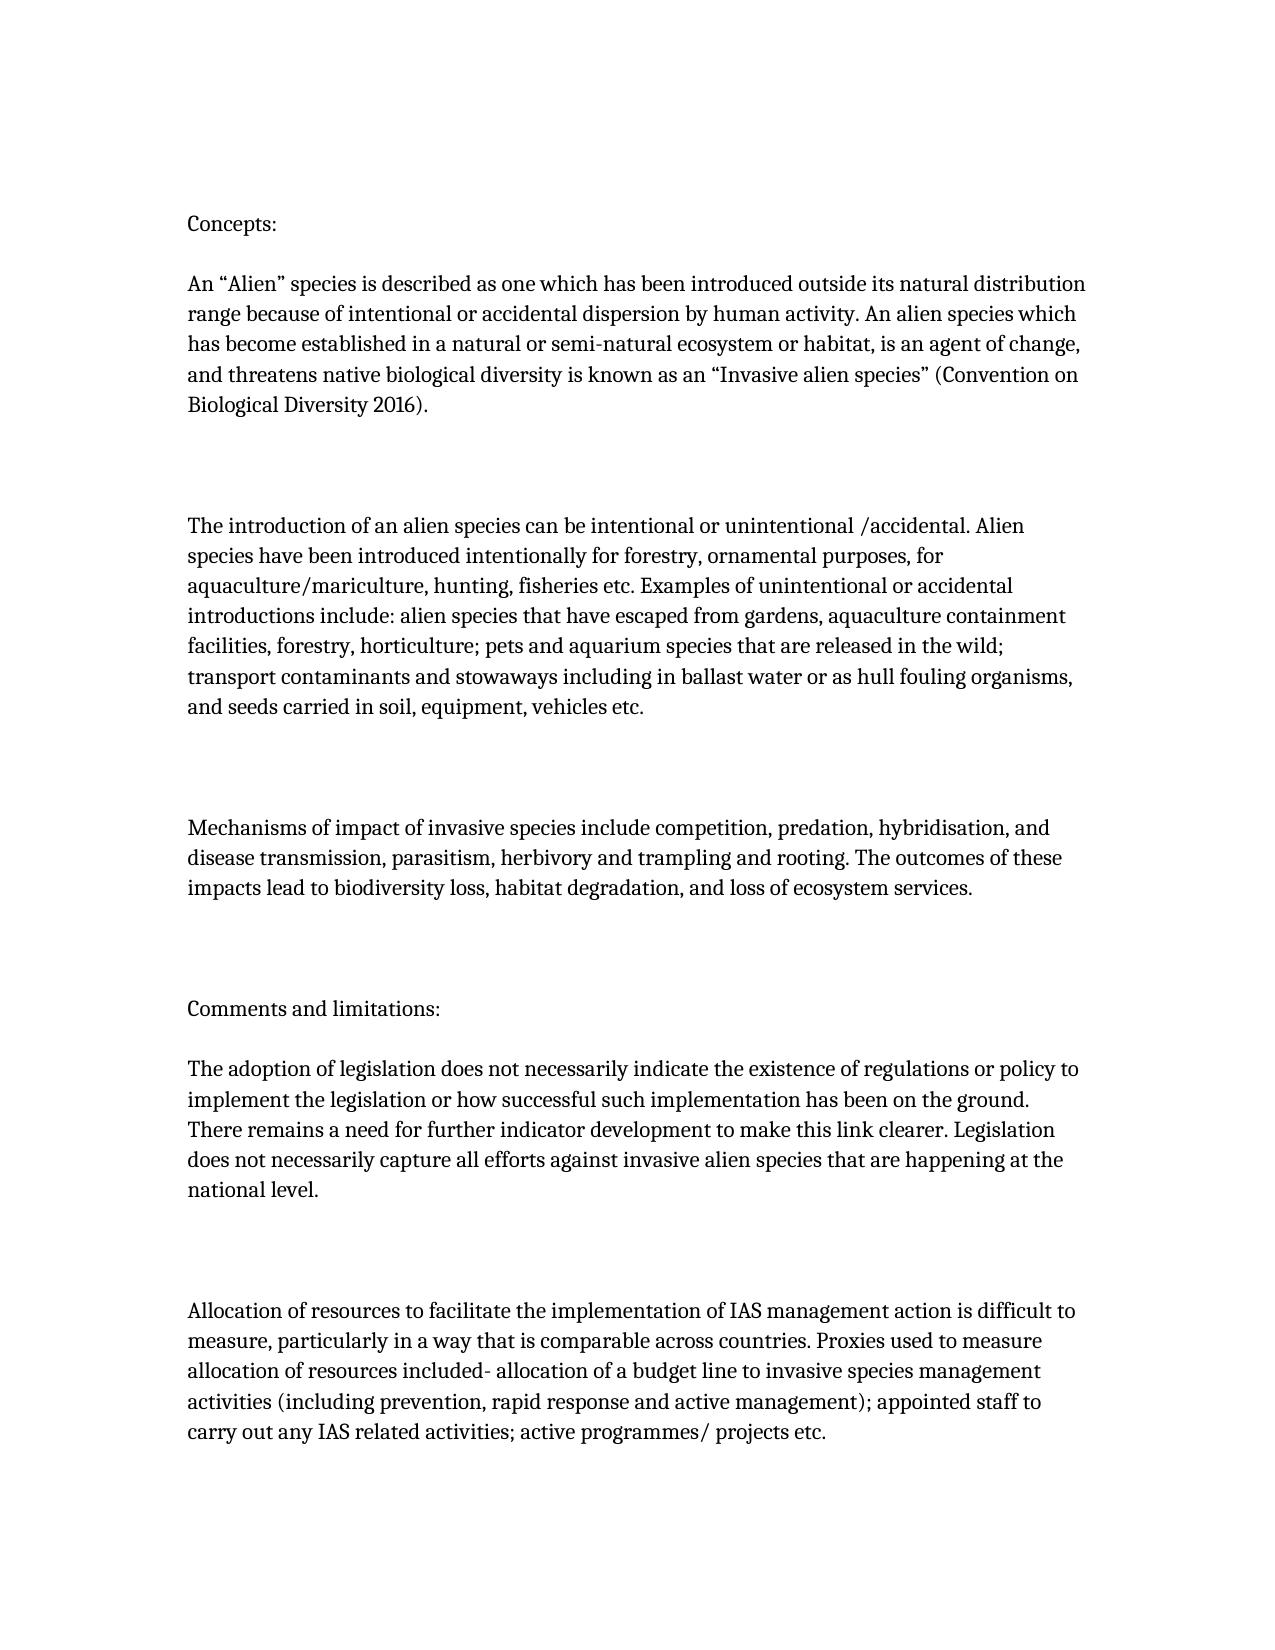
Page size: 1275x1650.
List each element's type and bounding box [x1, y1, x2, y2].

text [187, 150, 1087, 1475]
